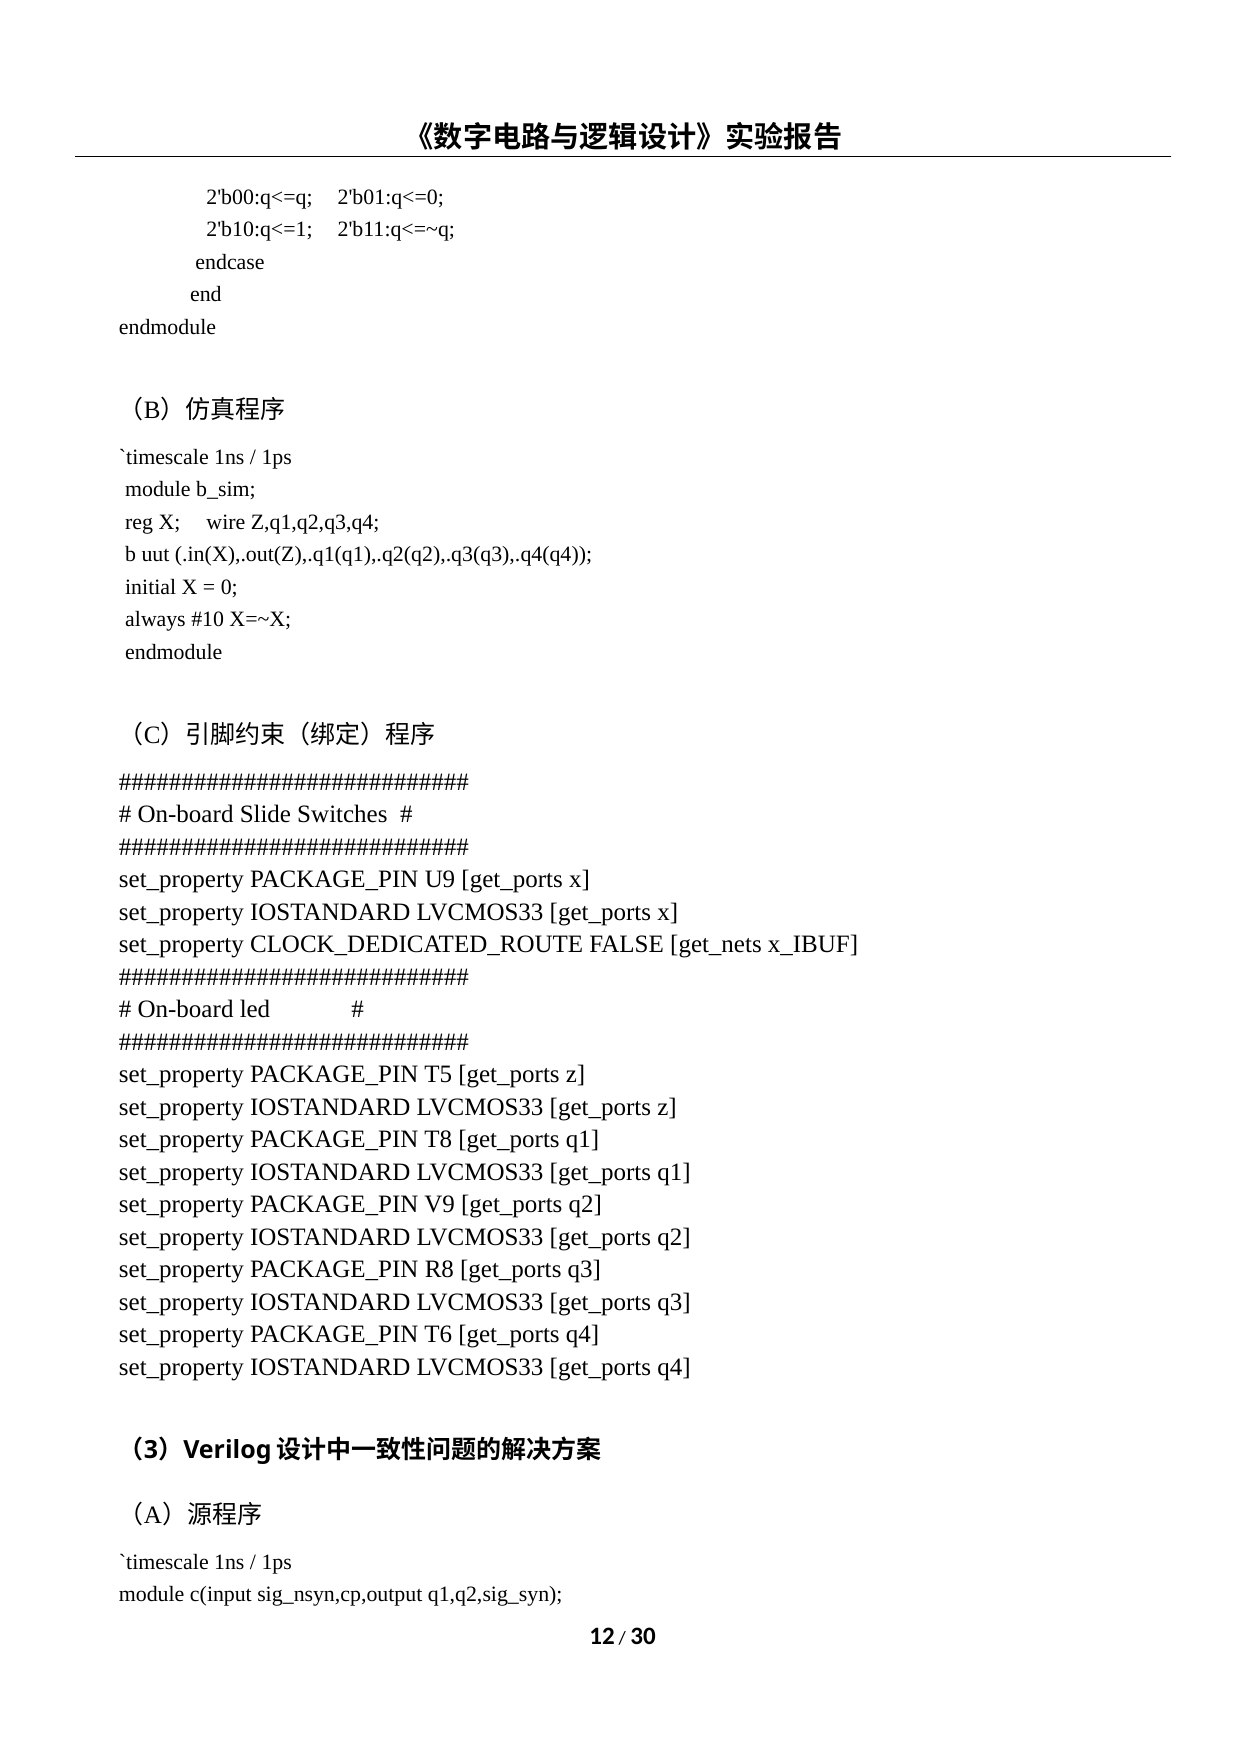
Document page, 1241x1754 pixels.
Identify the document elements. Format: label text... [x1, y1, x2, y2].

text always #10 X=~X; [75, 602, 1165, 635]
text # On-board led # [119, 992, 1165, 1025]
text endmodule [75, 635, 1165, 667]
text endcase [119, 245, 1165, 277]
text b uut (.in(X),.out(Z),.q1(q1),.q2(q2),.q3(q3),.q4(q4)); [75, 537, 1165, 570]
text set_property PACKAGE_PIN T5 [get_ports z] [119, 1057, 1165, 1090]
text set_property IOSTANDARD LVCMOS33 [get_ports q4] [119, 1350, 1165, 1382]
text set_property PACKAGE_PIN T6 [get_ports q4] [119, 1317, 1165, 1350]
text set_property IOSTANDARD LVCMOS33 [get_ports q3] [119, 1285, 1165, 1317]
text 2'b10:q<=1; 2'b11:q<=~q; [119, 212, 1165, 245]
text module b_sim; [75, 472, 1165, 505]
text set_property CLOCK_DEDICATED_ROUTE FALSE [get_nets x_IBUF] [119, 927, 1165, 960]
text set_property PACKAGE_PIN T8 [get_ports q1] [119, 1122, 1165, 1155]
text module c(input sig_nsyn,cp,output q1,q2,sig_syn); [119, 1577, 1165, 1610]
text ############################ [119, 960, 1165, 992]
text set_property IOSTANDARD LVCMOS33 [get_ports q2] [119, 1220, 1165, 1252]
text （A）源程序 [119, 1480, 1165, 1545]
text （C）引脚约束（绑定）程序 [119, 700, 1165, 765]
text end [119, 277, 1165, 310]
text set_property IOSTANDARD LVCMOS33 [get_ports q1] [119, 1155, 1165, 1187]
text ############################ [119, 830, 1165, 862]
text set_property PACKAGE_PIN U9 [get_ports x] [119, 862, 1165, 895]
text （3）Verilog设计中一致性问题的解决方案 [75, 1415, 1165, 1480]
text set_property PACKAGE_PIN R8 [get_ports q3] [119, 1252, 1165, 1285]
text set_property IOSTANDARD LVCMOS33 [get_ports z] [119, 1090, 1165, 1122]
text `timescale 1ns / 1ps [119, 440, 1165, 472]
text set_property IOSTANDARD LVCMOS33 [get_ports x] [119, 895, 1165, 927]
text （B）仿真程序 [119, 375, 1165, 440]
text endmodule [119, 310, 1165, 342]
text ############################ [119, 765, 1165, 797]
text initial X = 0; [75, 570, 1165, 602]
text 2'b00:q<=q; 2'b01:q<=0; [119, 180, 1165, 212]
text reg X; wire Z,q1,q2,q3,q4; [75, 505, 1165, 537]
text set_property PACKAGE_PIN V9 [get_ports q2] [119, 1187, 1165, 1220]
text `timescale 1ns / 1ps [75, 1545, 1165, 1577]
text # On-board Slide Switches # [119, 797, 1165, 830]
text ############################ [119, 1025, 1165, 1057]
